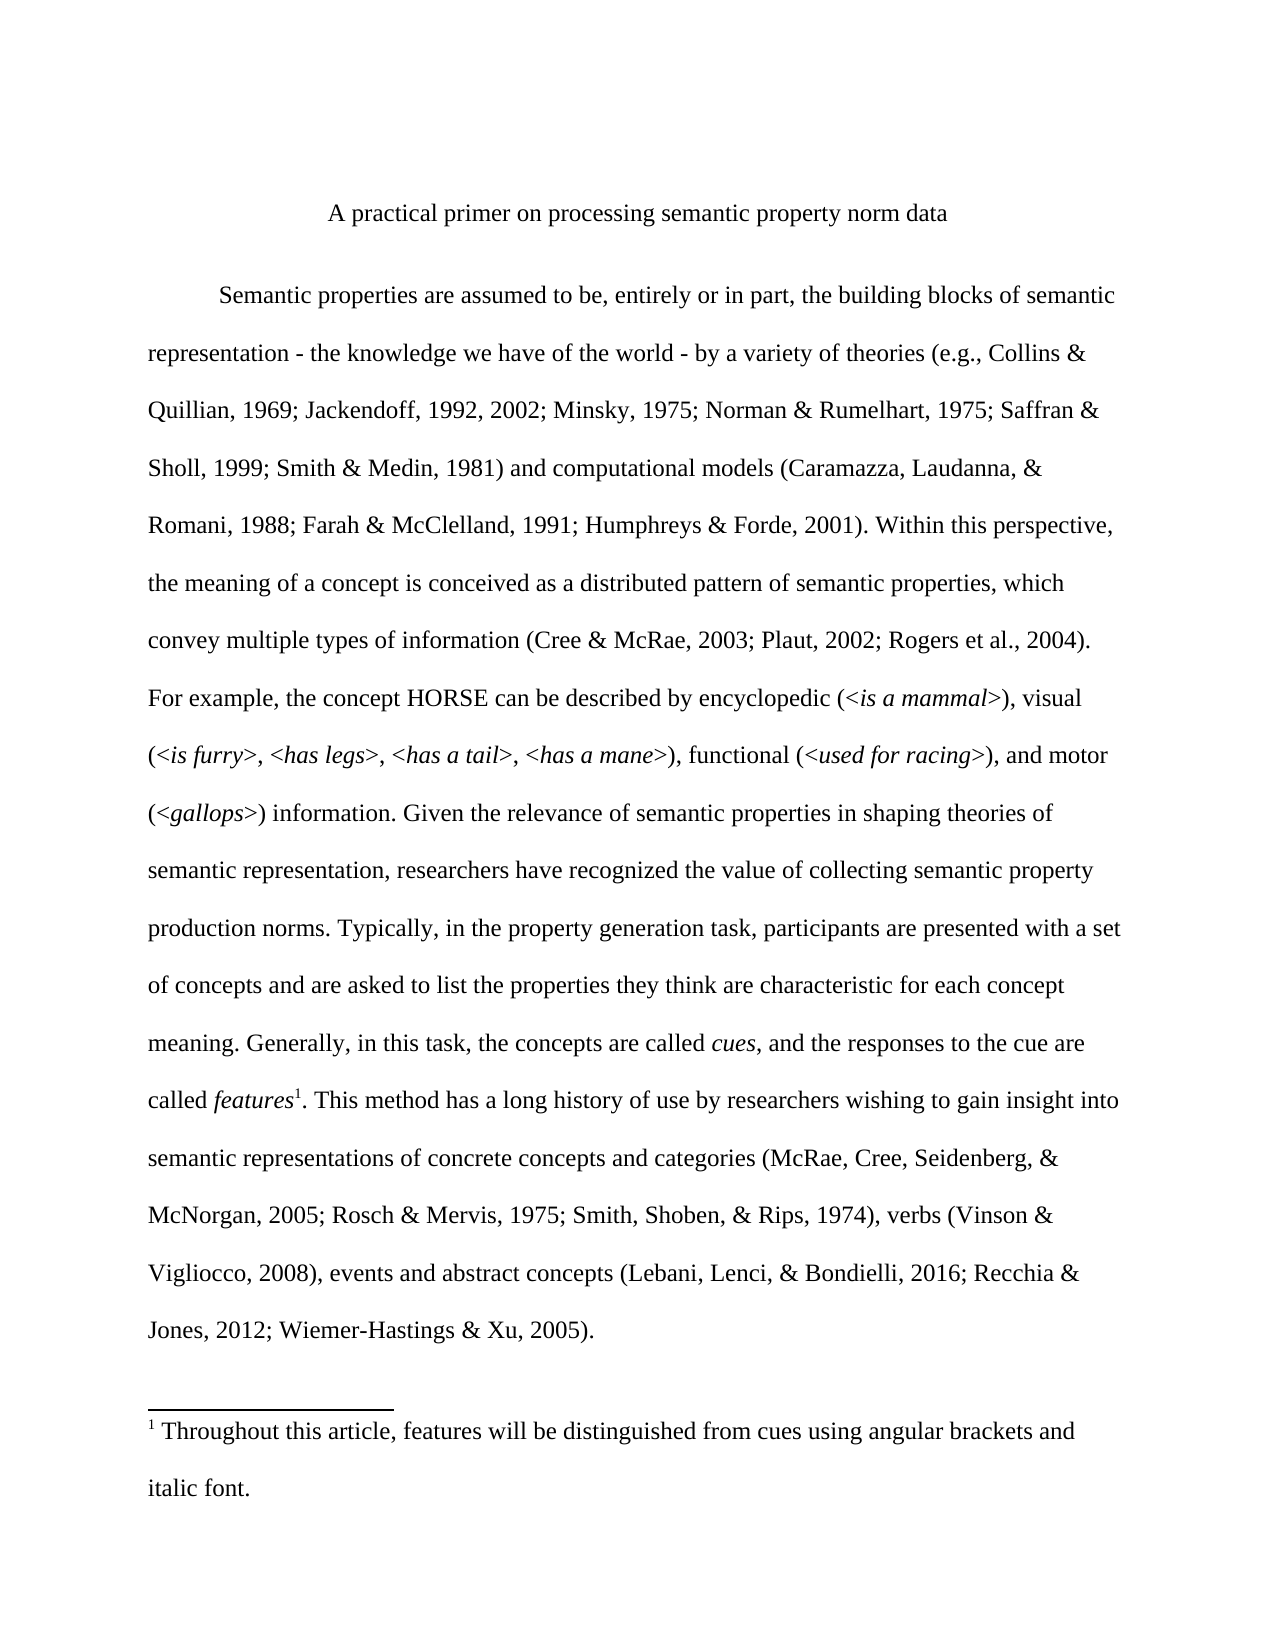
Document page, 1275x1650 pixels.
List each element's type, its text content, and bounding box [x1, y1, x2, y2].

text Semantic properties are assumed to be, entirely or in part, the building blocks of semantic representation - the knowledge we have of the world - by a variety of theories (e.g., Collins & Quillian, 1969; Jackendoff, 1992, 2002; Minsky, 1975; Norman & Rumelhart, 1975; Saffran & Sholl, 1999; Smith & Medin, 1981) and computational models (Caramazza, Laudanna, & Romani, 1988; Farah & McClelland, 1991; Humphreys & Forde, 2001). Within this perspective, the meaning of a concept is conceived as a distributed pattern of semantic properties, which convey multiple types of information (Cree & McRae, 2003; Plaut, 2002; Rogers et al., 2004). For example, the concept HORSE can be described by encyclopedic (<is a mammal>), visual (<is furry>, <has legs>, <has a tail>, <has a mane>), functional (<used for racing>), and motor (<gallops>) information. Given the relevance of semantic properties in shaping theories of semantic representation, researchers have recognized the value of collecting semantic property production norms. Typically, in the property generation task, participants are presented with a set of concepts and are asked to list the properties they think are characteristic for each concept meaning. Generally, in this task, the concepts are called cues, and the responses to the cue are called features. This method has a long history of use by researchers wishing to gain insight into semantic representations of concrete concepts and categories (McRae, Cree, Seidenberg, & McNorgan, 2005; Rosch & Mervis, 1975; Smith, Shoben, & Rips, 1974), verbs (Vinson & Vigliocco, 2008), events and abstract concepts (Lebani, Lenci, & Bondielli, 2016; Recchia & Jones, 2012; Wiemer-Hastings & Xu, 2005). [148, 280, 1127, 1344]
title A practical primer on processing semantic property norm data [148, 198, 1127, 226]
